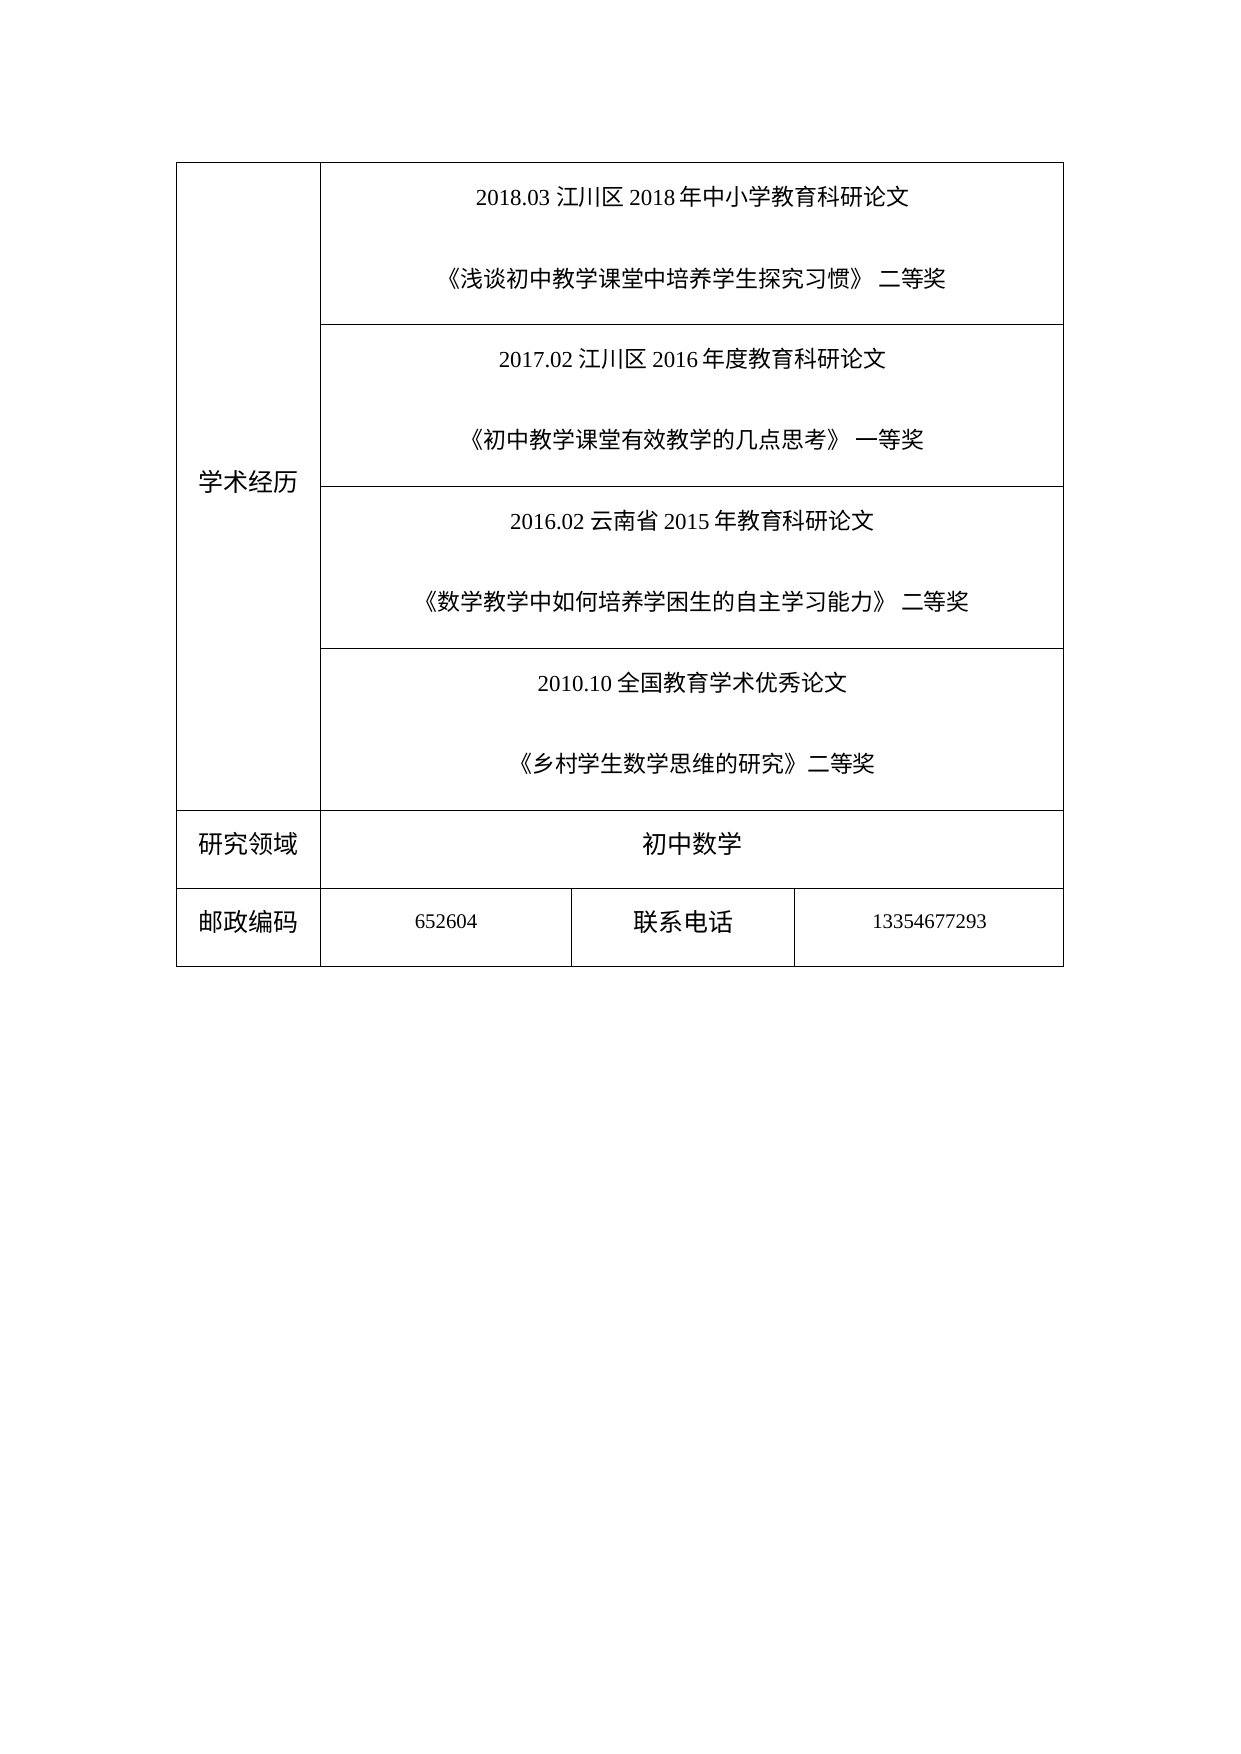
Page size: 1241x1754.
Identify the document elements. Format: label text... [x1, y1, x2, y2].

table_cell 研究领域 [177, 811, 320, 887]
table_cell 初中数学 [321, 811, 1063, 887]
table_cell 652604 [321, 889, 571, 966]
table_cell 2016.02 云南省2015年教育科研论文 《数学教学中如何培养学困生的自主学习能力》 二等奖 [321, 487, 1063, 648]
table_cell 邮政编码 [177, 889, 320, 966]
table_cell 2018.03 江川区2018年中小学教育科研论文 《浅谈初中教学课堂中培养学生探究习惯》 二等奖 [321, 163, 1063, 324]
table_cell 2017.02 江川区2016年度教育科研论文 《初中教学课堂有效教学的几点思考》 一等奖 [321, 325, 1063, 486]
table_cell 联系电话 [572, 889, 794, 966]
table_cell 13354677293 [795, 889, 1063, 966]
table_cell 学术经历 [177, 163, 320, 809]
table_cell 2010.10 全国教育学术优秀论文 《乡村学生数学思维的研究》二等奖 [321, 649, 1063, 809]
